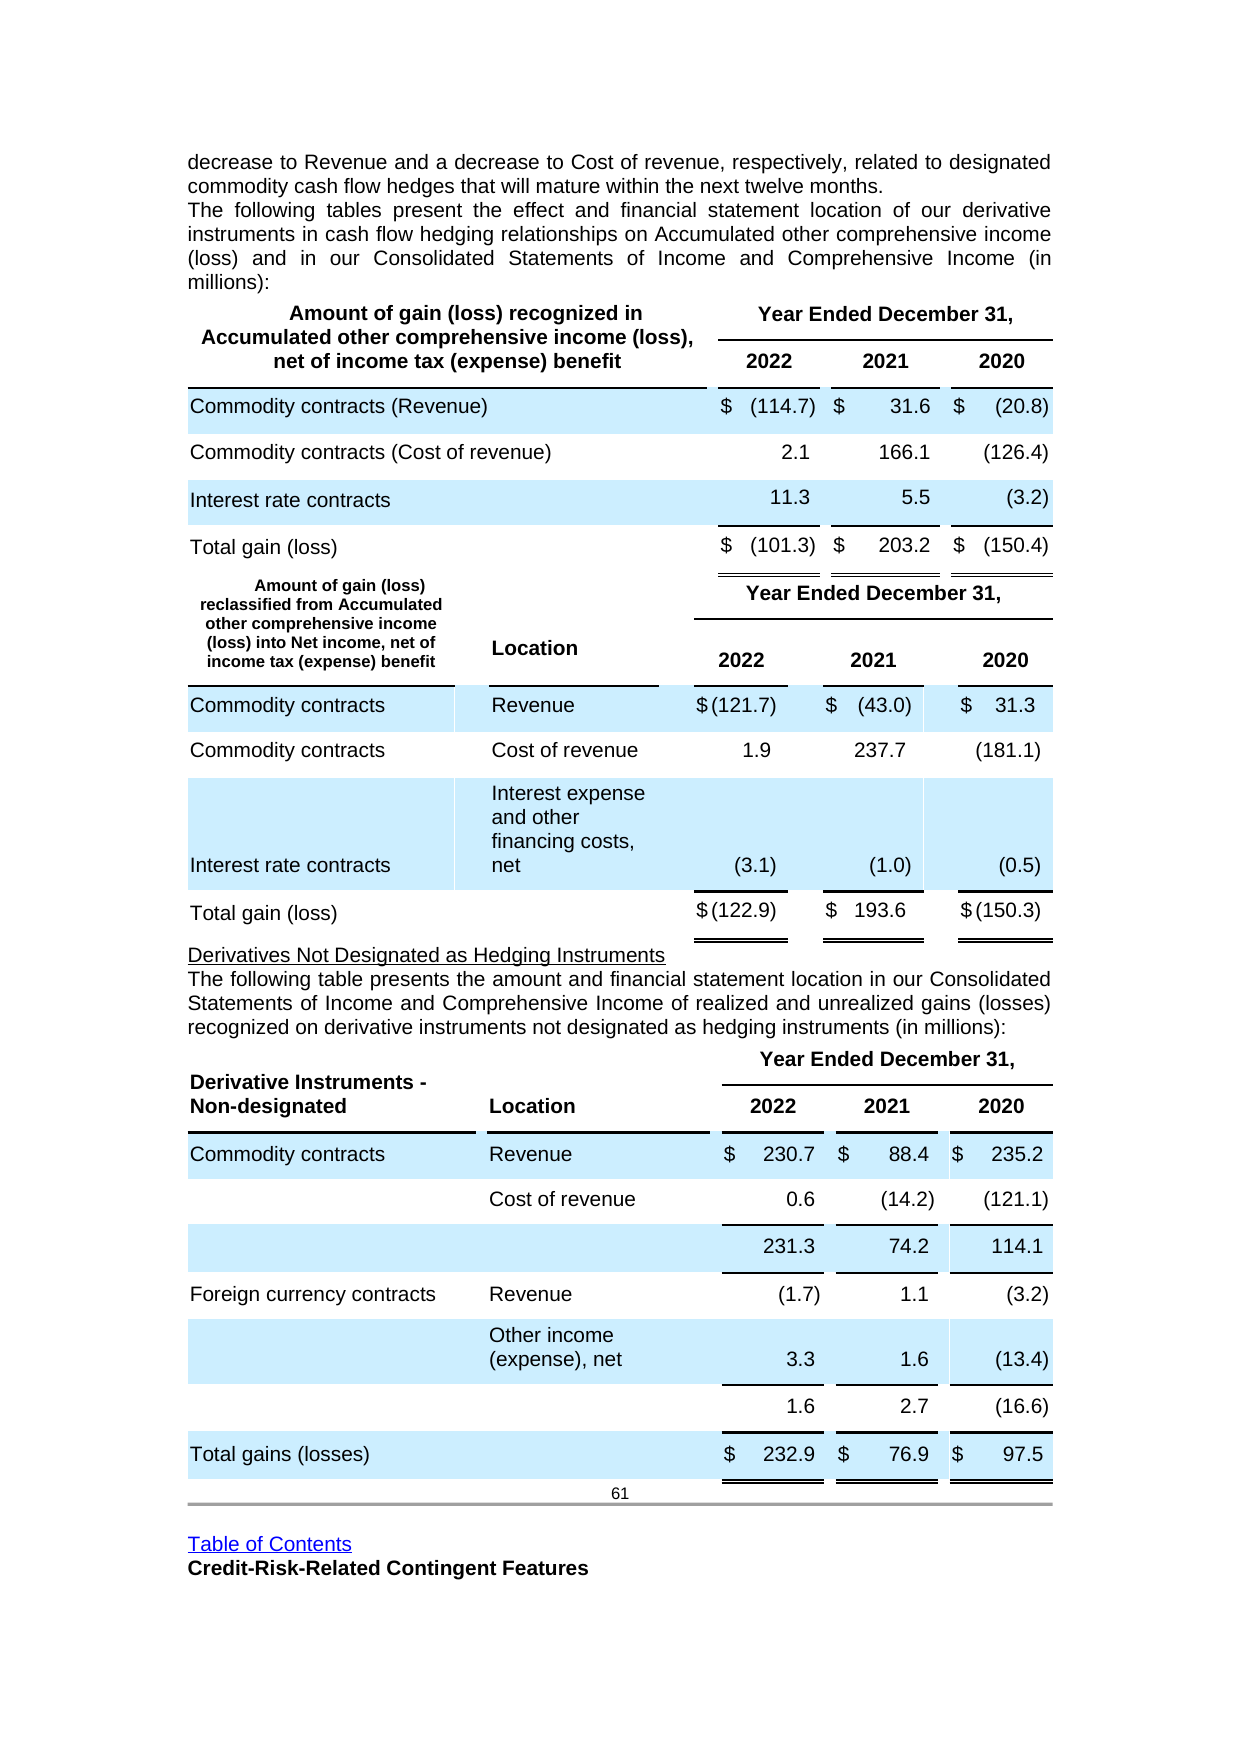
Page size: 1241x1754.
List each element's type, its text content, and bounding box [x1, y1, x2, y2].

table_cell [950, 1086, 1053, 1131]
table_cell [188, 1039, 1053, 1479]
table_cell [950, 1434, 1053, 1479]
text Table of Contents [187, 1531, 1053, 1555]
text 61 [187, 1483, 1053, 1502]
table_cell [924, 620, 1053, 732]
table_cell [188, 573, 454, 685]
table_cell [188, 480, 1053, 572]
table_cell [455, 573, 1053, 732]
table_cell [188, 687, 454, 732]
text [187, 150, 1053, 198]
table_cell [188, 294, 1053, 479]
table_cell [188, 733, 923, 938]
text Derivatives Not Designated as Hedging Instruments [187, 943, 1053, 967]
text Credit-Risk-Related Contingent Features [187, 1555, 1053, 1579]
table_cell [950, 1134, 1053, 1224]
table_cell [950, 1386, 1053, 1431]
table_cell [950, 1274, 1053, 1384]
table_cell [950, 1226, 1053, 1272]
text The following tables present the effect and financial statement location of our derivative instruments in cash flow hedging relationships on Accumulated other comprehensive income (loss) and in our Consolidated Statements of Income and Comprehensive Income (in millions): [187, 198, 1053, 294]
text The following table presents the amount and financial statement location in our Consolidated Statements of Income and Comprehensive Income of realized and unrealized gains (losses) recognized on derivative instruments not designated as hedging instruments (in millions): [187, 967, 1053, 1038]
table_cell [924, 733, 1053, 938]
